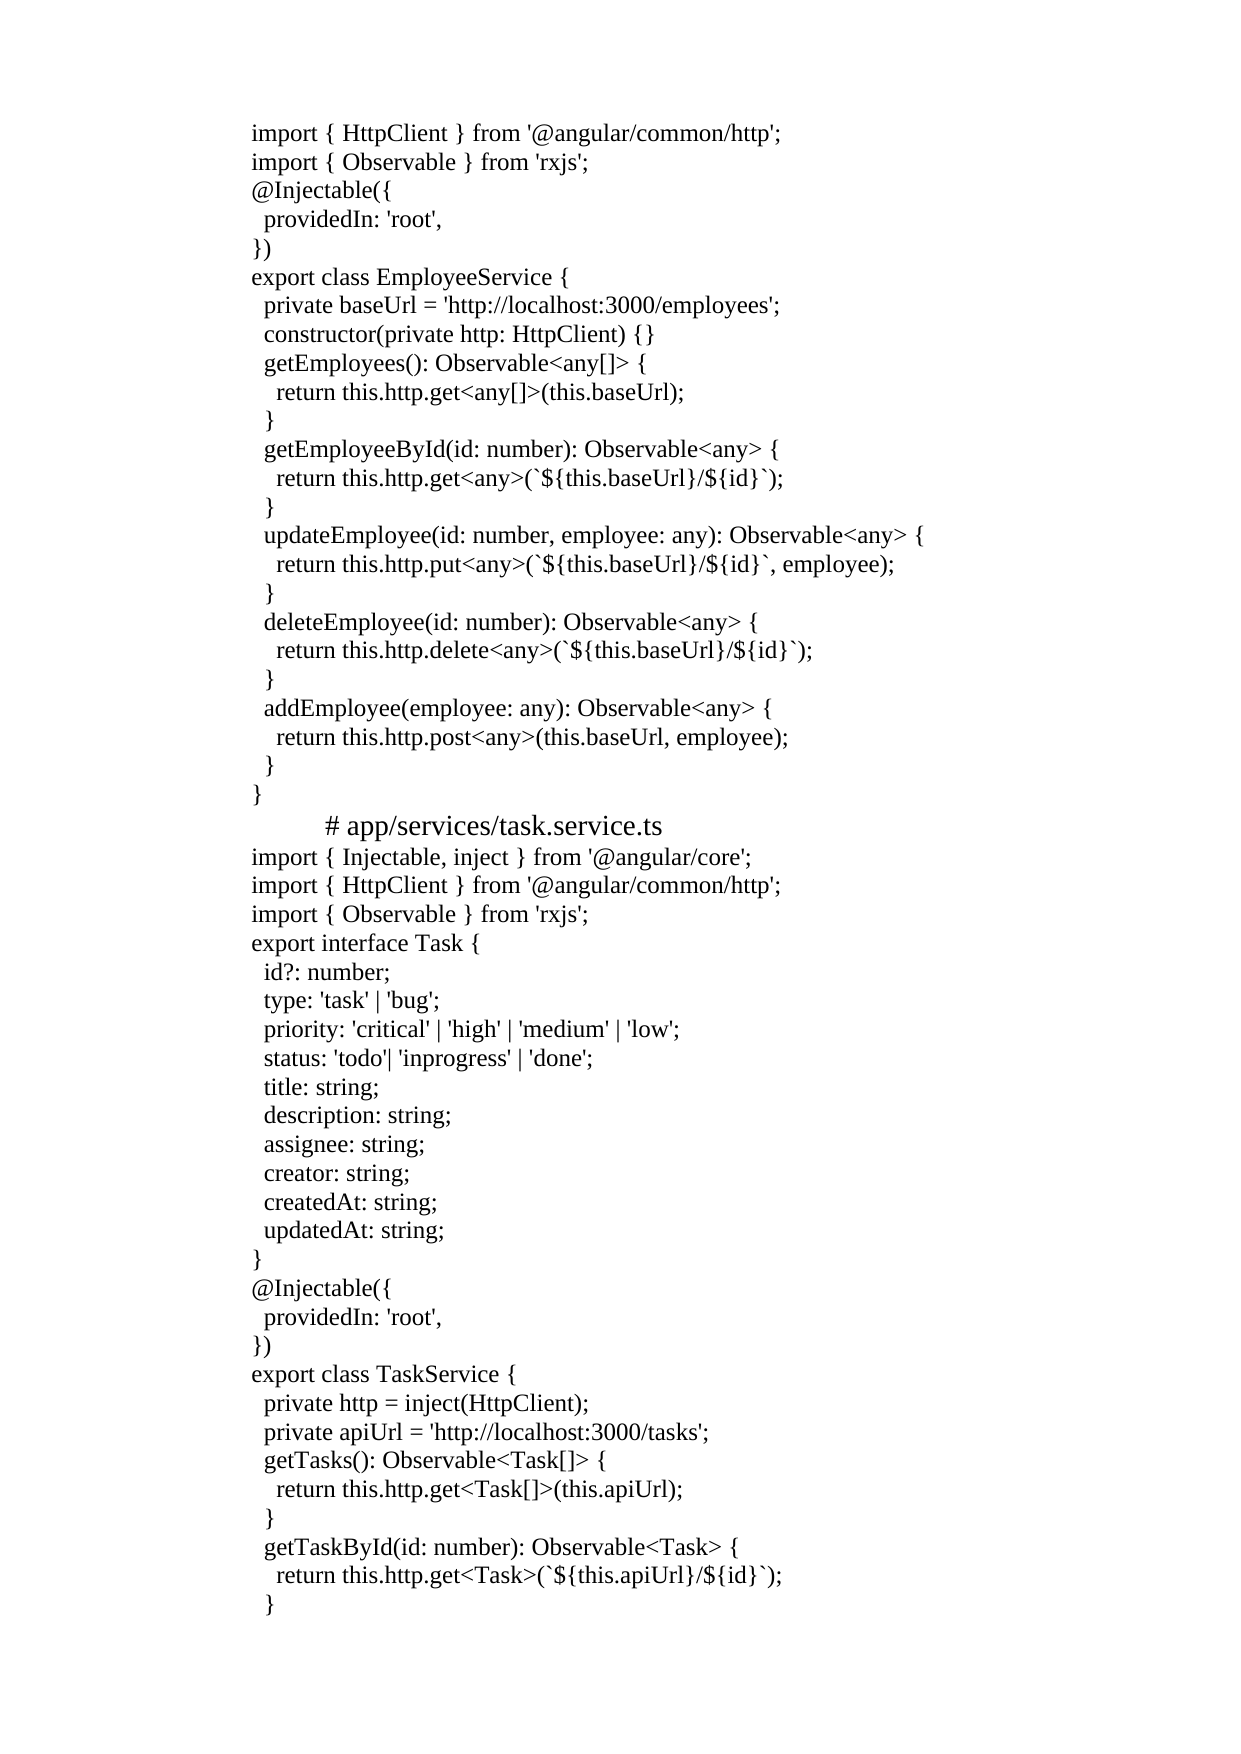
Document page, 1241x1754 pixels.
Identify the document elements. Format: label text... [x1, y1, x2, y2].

text } [177, 1503, 1152, 1532]
text return this.http.get<any>(`${this.baseUrl}/${id}`); [177, 463, 1152, 492]
text return this.http.get<Task>(`${this.apiUrl}/${id}`); [177, 1560, 1152, 1589]
text } [177, 578, 1152, 607]
text } [177, 1589, 1152, 1618]
text } [177, 779, 1152, 808]
text private baseUrl = 'http://localhost:3000/employees'; [177, 291, 1152, 319]
text providedIn: 'root', [177, 1302, 1152, 1330]
text @Injectable({ [177, 176, 1152, 204]
text import { Injectable, inject } from '@angular/core'; [177, 842, 1152, 870]
text id?: number; [177, 957, 1152, 985]
text import { Observable } from 'rxjs'; [177, 147, 1152, 176]
text getEmployees(): Observable<any[]> { [177, 348, 1152, 377]
text status: 'todo'| 'inprogress' | 'done'; [177, 1043, 1152, 1072]
text private apiUrl = 'http://localhost:3000/tasks'; [177, 1417, 1152, 1445]
text return this.http.put<any>(`${this.baseUrl}/${id}`, employee); [177, 549, 1152, 578]
text updateEmployee(id: number, employee: any): Observable<any> { [177, 521, 1152, 549]
text @Injectable({ [177, 1273, 1152, 1302]
text constructor(private http: HttpClient) {} [177, 319, 1152, 348]
text return this.http.post<any>(this.baseUrl, employee); [177, 722, 1152, 751]
text providedIn: 'root', [177, 204, 1152, 233]
text private http = inject(HttpClient); [177, 1388, 1152, 1417]
text type: 'task' | 'bug'; [177, 985, 1152, 1014]
text updatedAt: string; [177, 1215, 1152, 1244]
text assignee: string; [177, 1129, 1152, 1158]
text import { Observable } from 'rxjs'; [177, 899, 1152, 928]
text return this.http.delete<any>(`${this.baseUrl}/${id}`); [177, 636, 1152, 664]
text priority: 'critical' | 'high' | 'medium' | 'low'; [177, 1014, 1152, 1043]
text export class EmployeeService { [177, 262, 1152, 291]
text description: string; [177, 1100, 1152, 1129]
text creator: string; [177, 1158, 1152, 1187]
text } [177, 751, 1152, 779]
text deleteEmployee(id: number): Observable<any> { [177, 607, 1152, 636]
text } [177, 664, 1152, 693]
text } [177, 492, 1152, 521]
text getTasks(): Observable<Task[]> { [177, 1445, 1152, 1474]
text export interface Task { [177, 928, 1152, 957]
text title: string; [177, 1072, 1152, 1100]
text }) [177, 1330, 1152, 1359]
text export class TaskService { [177, 1359, 1152, 1388]
text # app/services/task.service.ts [251, 808, 1152, 842]
text import { HttpClient } from '@angular/common/http'; [177, 118, 1152, 147]
text return this.http.get<any[]>(this.baseUrl); [177, 377, 1152, 406]
text } [177, 406, 1152, 434]
text createdAt: string; [177, 1187, 1152, 1215]
text return this.http.get<Task[]>(this.apiUrl); [177, 1474, 1152, 1503]
text import { HttpClient } from '@angular/common/http'; [177, 870, 1152, 899]
text getEmployeeById(id: number): Observable<any> { [177, 434, 1152, 463]
text }) [177, 233, 1152, 262]
text } [177, 1244, 1152, 1273]
text addEmployee(employee: any): Observable<any> { [177, 693, 1152, 722]
text getTaskById(id: number): Observable<Task> { [177, 1532, 1152, 1560]
